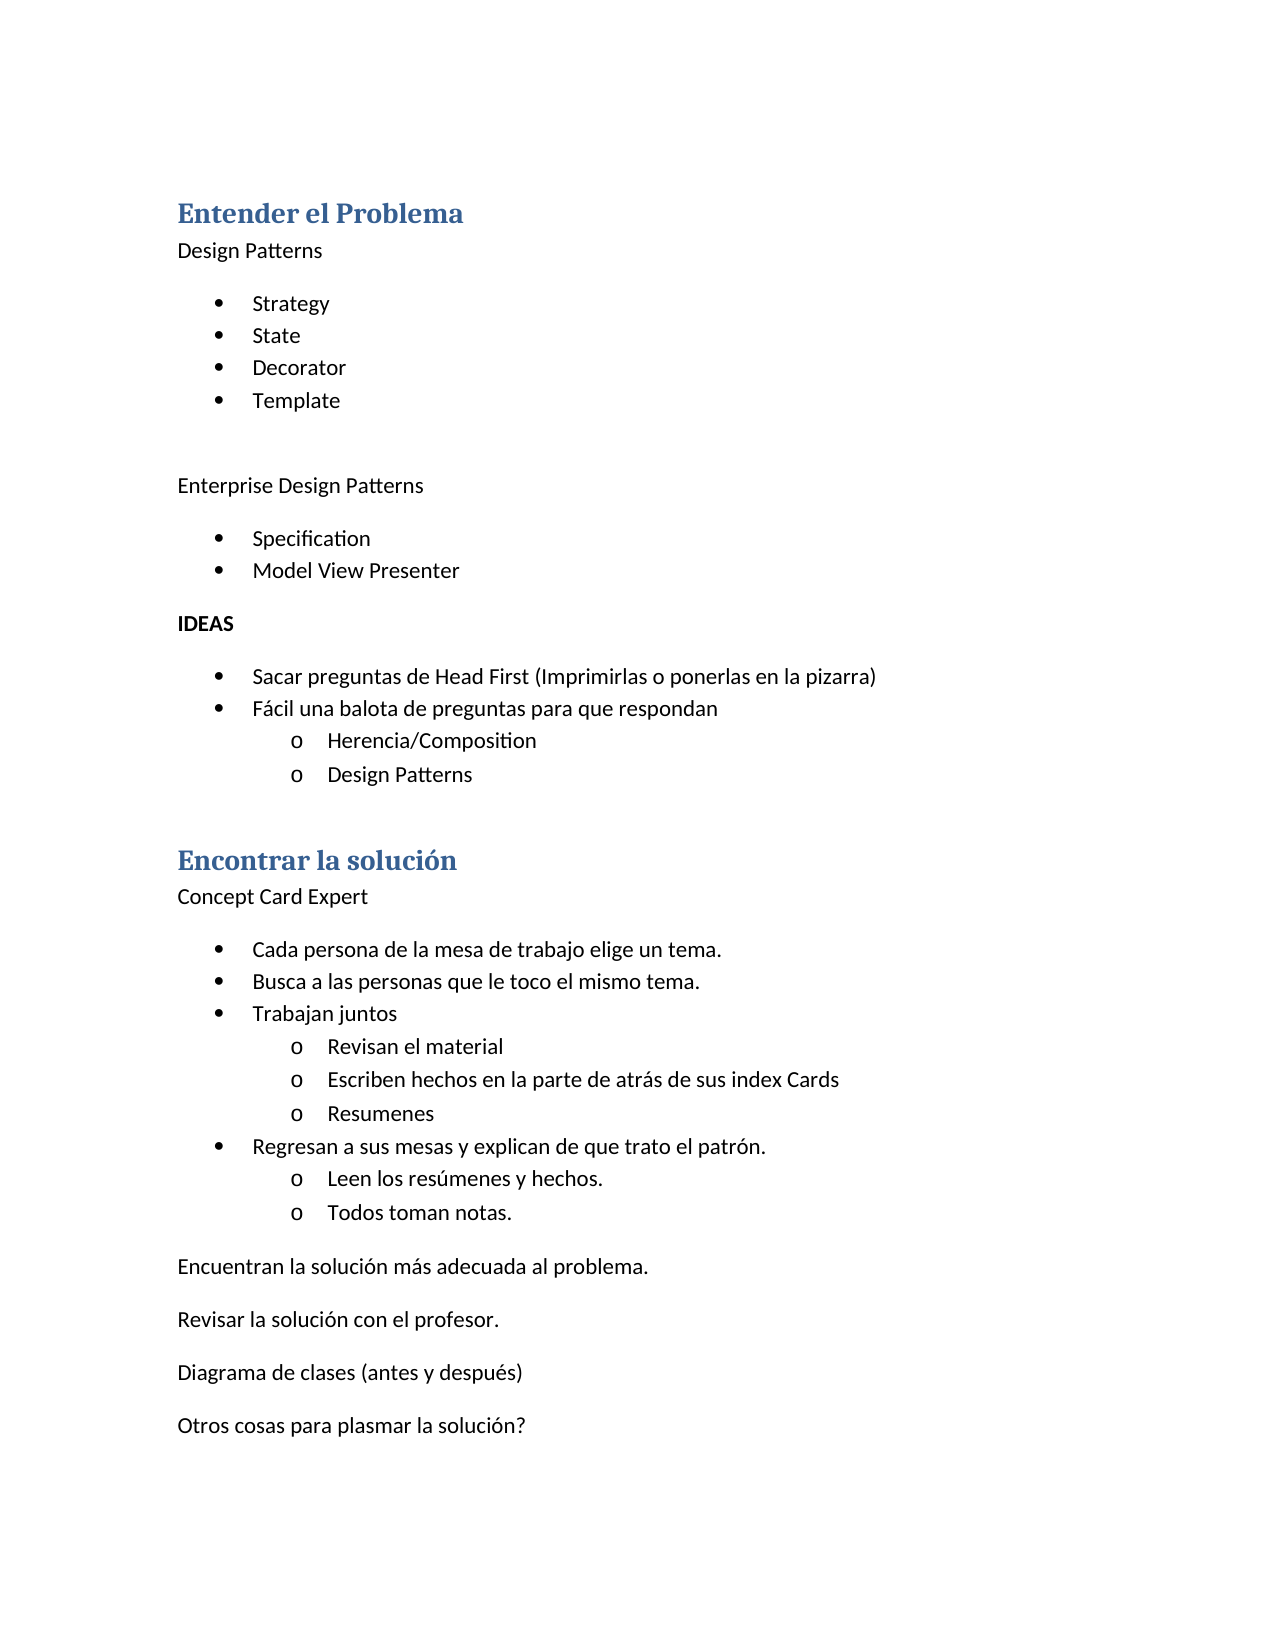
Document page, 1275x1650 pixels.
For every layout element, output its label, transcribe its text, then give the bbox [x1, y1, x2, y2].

list Busca a las personas que le toco el mismo tema. [215, 967, 1098, 995]
list Fácil una balota de preguntas para que respondan [215, 694, 1098, 722]
list Decorator [215, 353, 1098, 382]
subtitle Entender el Problema [177, 198, 1098, 231]
text Diagrama de clases (antes y después) [177, 1358, 1098, 1387]
list Resumenes [290, 1099, 1098, 1128]
list Model View Presenter [215, 556, 1098, 584]
list Escriben hechos en la parte de atrás de sus index Cards [290, 1065, 1098, 1094]
list State [215, 321, 1098, 349]
list Todos toman notas. [290, 1198, 1098, 1227]
list Regresan a sus mesas y explican de que trato el patrón. [215, 1132, 1098, 1160]
text Encuentran la solución más adecuada al problema. [177, 1252, 1098, 1281]
list Revisan el material [290, 1032, 1098, 1061]
text Revisar la solución con el profesor. [177, 1306, 1098, 1333]
list Design Patterns [290, 760, 1098, 789]
list Template [215, 386, 1098, 414]
subtitle Encontrar la solución [177, 844, 1098, 877]
text IDEAS [177, 609, 1098, 637]
list Herencia/Composition [290, 727, 1098, 756]
list Specification [215, 524, 1098, 552]
list Cada persona de la mesa de trabajo elige un tema. [215, 935, 1098, 963]
text Otros cosas para plasmar la solución? [177, 1412, 1098, 1439]
list Strategy [215, 289, 1098, 317]
text Concept Card Expert [177, 882, 1098, 910]
list Sacar preguntas de Head First (Imprimirlas o ponerlas en la pizarra) [215, 662, 1098, 690]
list Leen los resúmenes y hechos. [290, 1164, 1098, 1194]
text Enterprise Design Patterns [177, 471, 1098, 499]
text Design Patterns [177, 236, 1098, 264]
list Trabajan juntos [215, 999, 1098, 1028]
